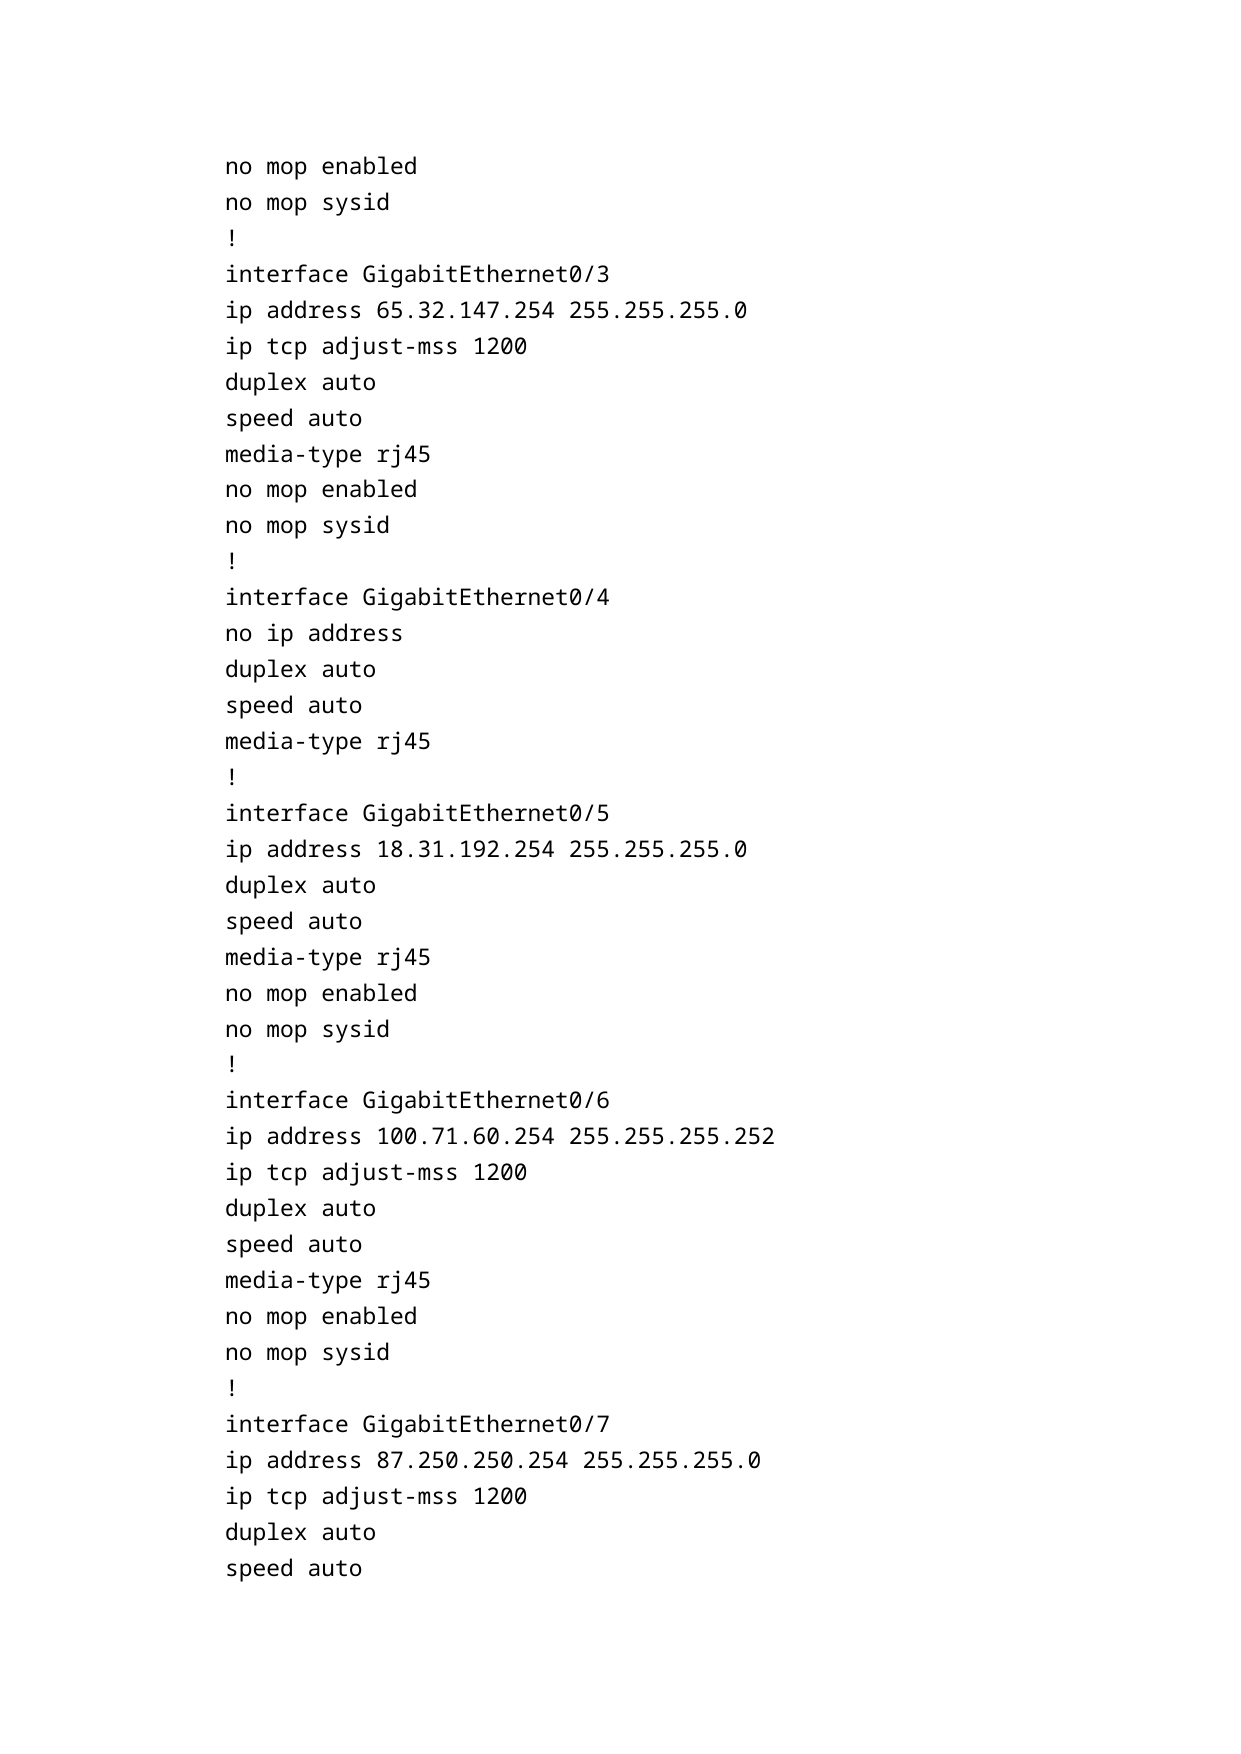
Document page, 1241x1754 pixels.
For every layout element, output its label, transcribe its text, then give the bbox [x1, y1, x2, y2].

text no mop enabled [225, 150, 1090, 181]
text duplex auto [225, 1192, 1090, 1223]
text ! [225, 1048, 1090, 1080]
text interface GigabitEthernet0/7 [225, 1408, 1090, 1439]
text no mop sysid [225, 1336, 1090, 1367]
text ip tcp adjust-mss 1200 [225, 330, 1090, 361]
text ! [225, 545, 1090, 577]
text interface GigabitEthernet0/3 [225, 258, 1090, 289]
text ip tcp adjust-mss 1200 [225, 1480, 1090, 1511]
text no mop sysid [225, 186, 1090, 217]
text media-type rj45 [225, 1264, 1090, 1295]
text duplex auto [225, 653, 1090, 684]
text speed auto [225, 1228, 1090, 1259]
text media-type rj45 [225, 437, 1090, 469]
text interface GigabitEthernet0/5 [225, 797, 1090, 828]
text media-type rj45 [225, 941, 1090, 972]
text interface GigabitEthernet0/6 [225, 1084, 1090, 1116]
text ! [225, 222, 1090, 253]
text media-type rj45 [225, 725, 1090, 756]
text no mop sysid [225, 509, 1090, 541]
text no ip address [225, 617, 1090, 648]
text duplex auto [225, 366, 1090, 397]
text no mop enabled [225, 977, 1090, 1008]
text speed auto [225, 1552, 1090, 1583]
text duplex auto [225, 1516, 1090, 1547]
text interface GigabitEthernet0/4 [225, 581, 1090, 612]
text ip address 65.32.147.254 255.255.255.0 [225, 294, 1090, 325]
text ip address 100.71.60.254 255.255.255.252 [225, 1120, 1090, 1152]
text speed auto [225, 689, 1090, 720]
text no mop enabled [225, 1300, 1090, 1331]
text ! [225, 1372, 1090, 1403]
text duplex auto [225, 869, 1090, 900]
text ip tcp adjust-mss 1200 [225, 1156, 1090, 1187]
text no mop enabled [225, 473, 1090, 505]
text ip address 18.31.192.254 255.255.255.0 [225, 833, 1090, 864]
text ! [225, 761, 1090, 792]
text speed auto [225, 905, 1090, 936]
text ip address 87.250.250.254 255.255.255.0 [225, 1444, 1090, 1475]
text no mop sysid [225, 1012, 1090, 1044]
text speed auto [225, 402, 1090, 433]
